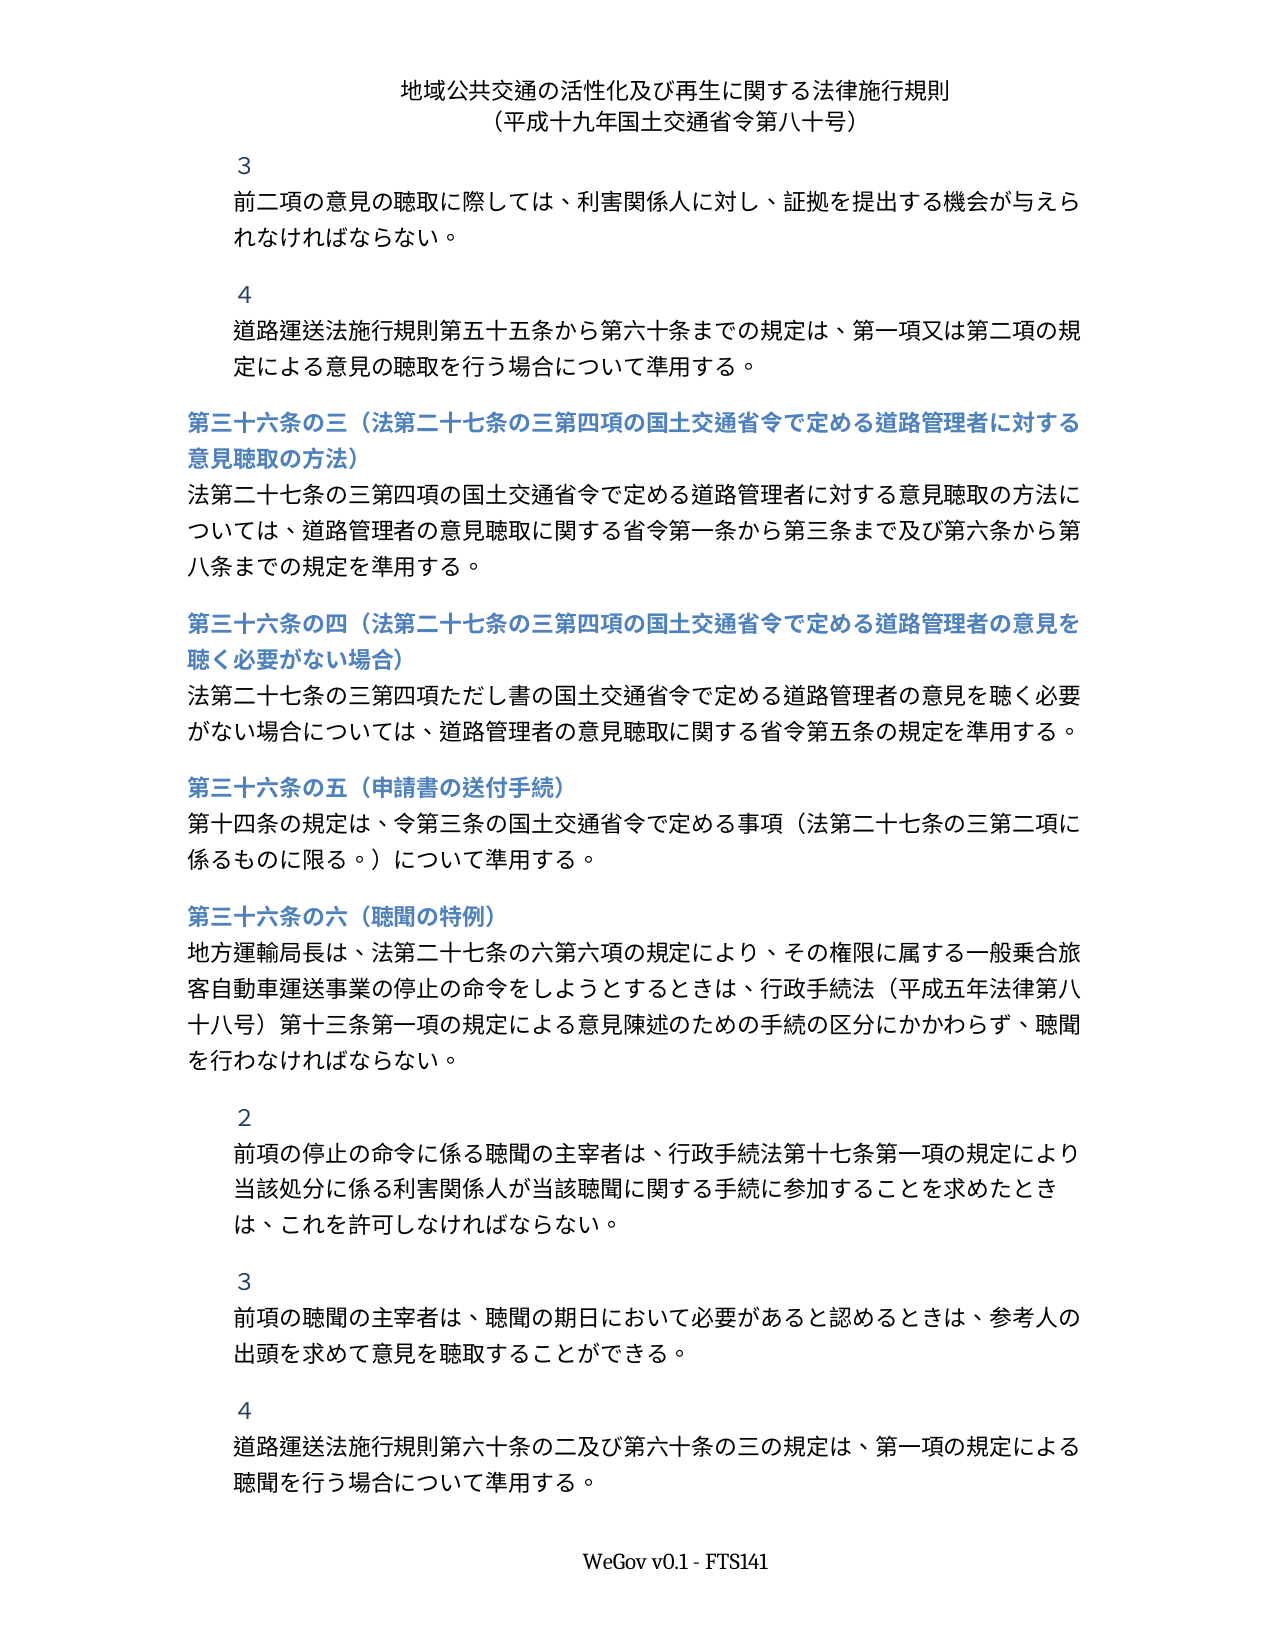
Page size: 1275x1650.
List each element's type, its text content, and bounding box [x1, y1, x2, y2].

text 法第二十七条の三第四項ただし書の国土交通省令で定める道路管理者の意見を聴く必要がない場合については、道路管理者の意見聴取に関する省令第五条の規定を準用する。 [187, 680, 1087, 747]
text 第十四条の規定は、令第三条の国土交通省令で定める事項（法第二十七条の三第二項に係るものに限る。）について準用する。 [187, 808, 1087, 876]
subtitle 第三十六条の六（聴聞の特例） [187, 901, 1087, 932]
subtitle 第三十六条の五（申請書の送付手続） [187, 772, 1087, 804]
text 地方運輸局長は、法第二十七条の六第六項の規定により、その権限に属する一般乗合旅客自動車運送事業の停止の命令をしようとするときは、行政手続法（平成五年法律第八十八号）第十三条第一項の規定による意見陳述のための手続の区分にかかわらず、聴聞を行わなければならない。 [187, 937, 1087, 1076]
subtitle 第三十六条の三（法第二十七条の三第四項の国土交通省令で定める道路管理者に対する意見聴取の方法） [187, 407, 1087, 474]
subtitle ４ [233, 1395, 1087, 1426]
text 道路運送法施行規則第六十条の二及び第六十条の三の規定は、第一項の規定による聴聞を行う場合について準用する。 [233, 1431, 1087, 1498]
text 前二項の意見の聴取に際しては、利害関係人に対し、証拠を提出する機会が与えられなければならない。 [233, 186, 1087, 253]
subtitle ２ [233, 1102, 1087, 1133]
text 前項の聴聞の主宰者は、聴聞の期日において必要があると認めるときは、参考人の出頭を求めて意見を聴取することができる。 [233, 1302, 1087, 1369]
subtitle ３ [233, 150, 1087, 181]
text 前項の停止の命令に係る聴聞の主宰者は、行政手続法第十七条第一項の規定により当該処分に係る利害関係人が当該聴聞に関する手続に参加することを求めたときは、これを許可しなければならない。 [233, 1137, 1087, 1241]
text 道路運送法施行規則第五十五条から第六十条までの規定は、第一項又は第二項の規定による意見の聴取を行う場合について準用する。 [233, 314, 1087, 382]
subtitle 第三十六条の四（法第二十七条の三第四項の国土交通省令で定める道路管理者の意見を聴く必要がない場合） [187, 608, 1087, 675]
subtitle ４ [233, 279, 1087, 310]
text 法第二十七条の三第四項の国土交通省令で定める道路管理者に対する意見聴取の方法については、道路管理者の意見聴取に関する省令第一条から第三条まで及び第六条から第八条までの規定を準用する。 [187, 479, 1087, 582]
subtitle ３ [233, 1266, 1087, 1297]
